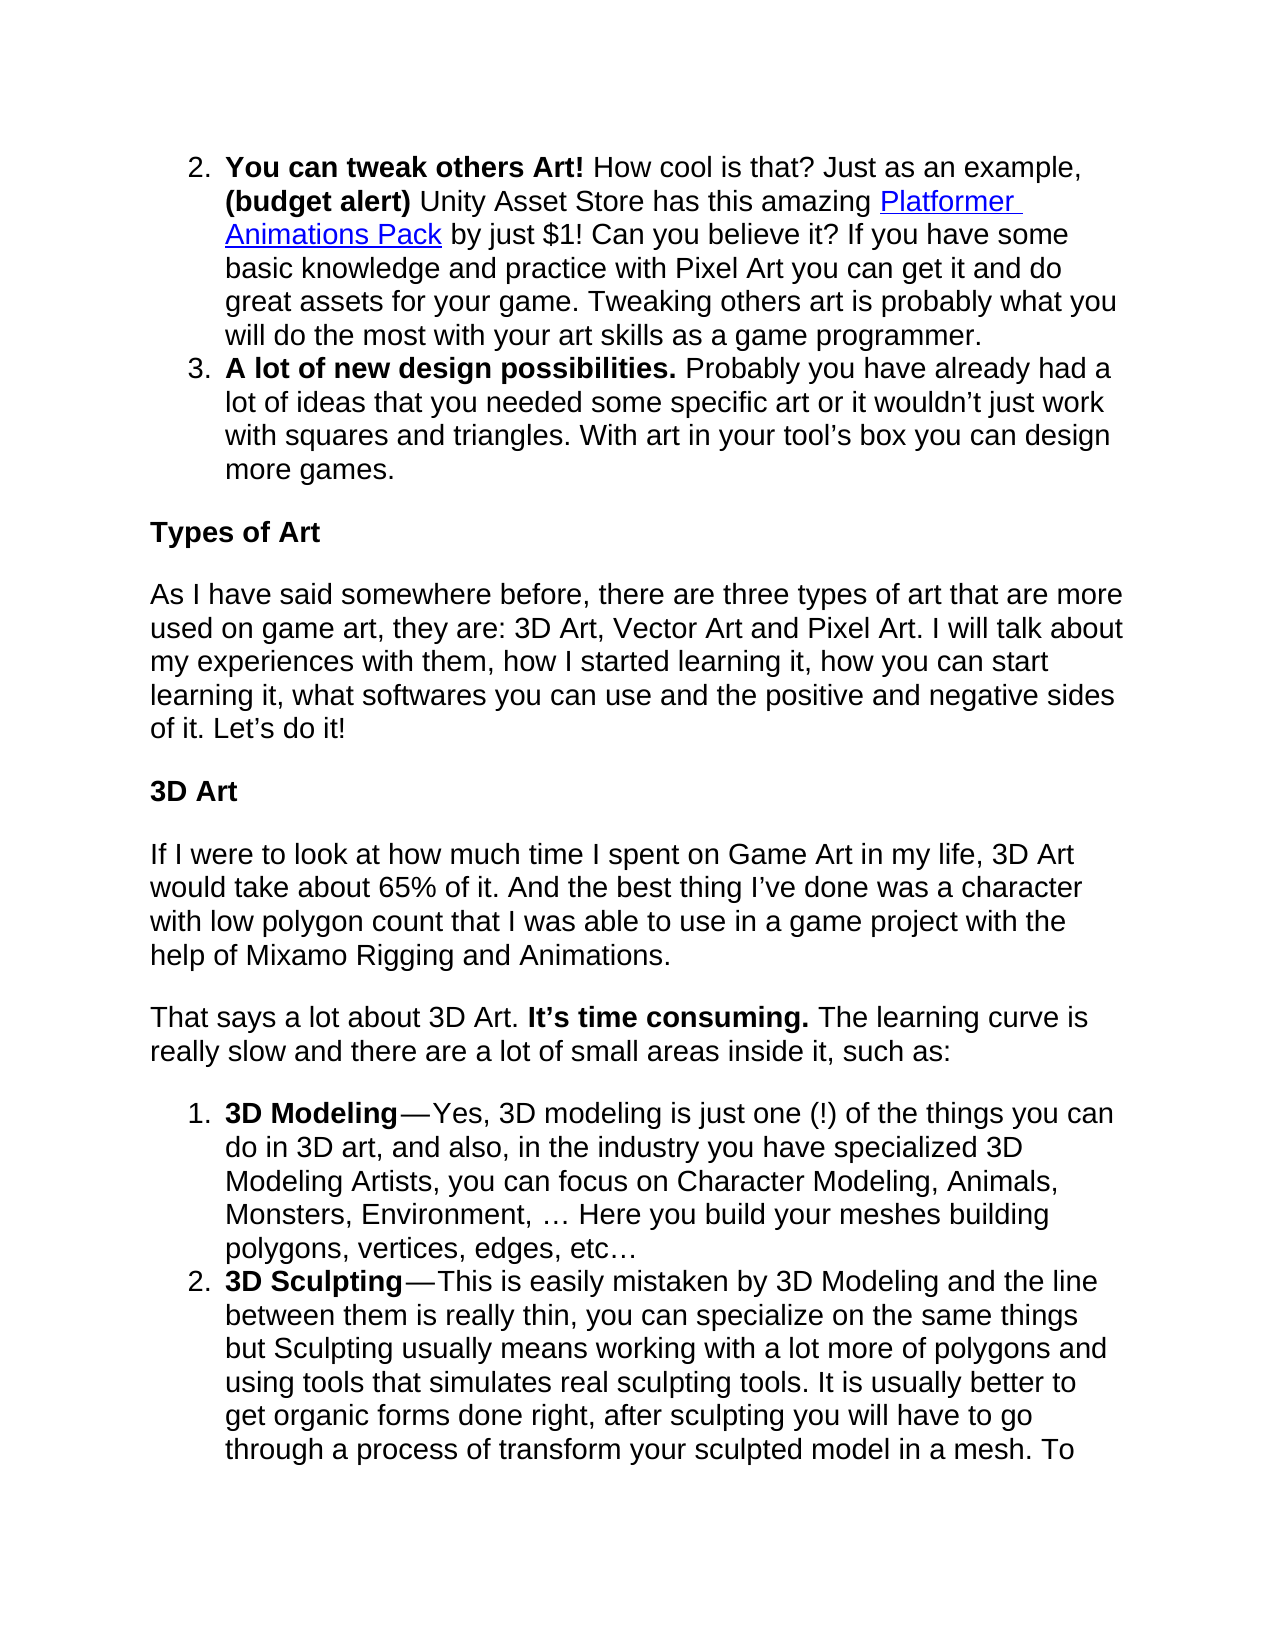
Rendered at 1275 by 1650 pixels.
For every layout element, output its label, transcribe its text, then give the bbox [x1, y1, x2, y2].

list You can tweak others Art! How cool is that? Just as an example, (budget alert) Unity Asset Store has this amazing Platformer Animations Pack by just $1! Can you believe it? If you have some basic knowledge and practice with Pixel Art you can get it and do great assets for your game. Tweaking others art is probably what you will do the most with your art skills as a game programmer. [187, 150, 1125, 351]
list A lot of new design possibilities. Probably you have already had a lot of ideas that you needed some specific art or it wouldn’t just work with squares and triangles. With art in your tool’s box you can design more games. [187, 351, 1125, 485]
text If I were to look at how much time I spent on Game Art in my life, 3D Art would take about 65% of it. And the best thing I’ve done was a character with low polygon count that I was able to use in a game project with the help of Mixamo Rigging and Animations. [150, 837, 1125, 971]
text That says a lot about 3D Art. It’s time consuming. The learning curve is really slow and there are a lot of small areas inside it, such as: [150, 1000, 1125, 1067]
text 3D Art [150, 774, 1125, 808]
list 3D Modeling — Yes, 3D modeling is just one (!) of the things you can do in 3D art, and also, in the industry you have specialized 3D Modeling Artists, you can focus on Character Modeling, Animals, Monsters, Environment, … Here you build your meshes building polygons, vertices, edges, etc… [187, 1096, 1125, 1264]
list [187, 1264, 1125, 1465]
text As I have said somewhere before, there are three types of art that are more used on game art, they are: 3D Art, Vector Art and Pixel Art. I will talk about my experiences with them, how I started learning it, how you can start learning it, what softwares you can use and the positive and negative sides of it. Let’s do it! [150, 577, 1125, 745]
text Types of Art [150, 514, 1125, 548]
